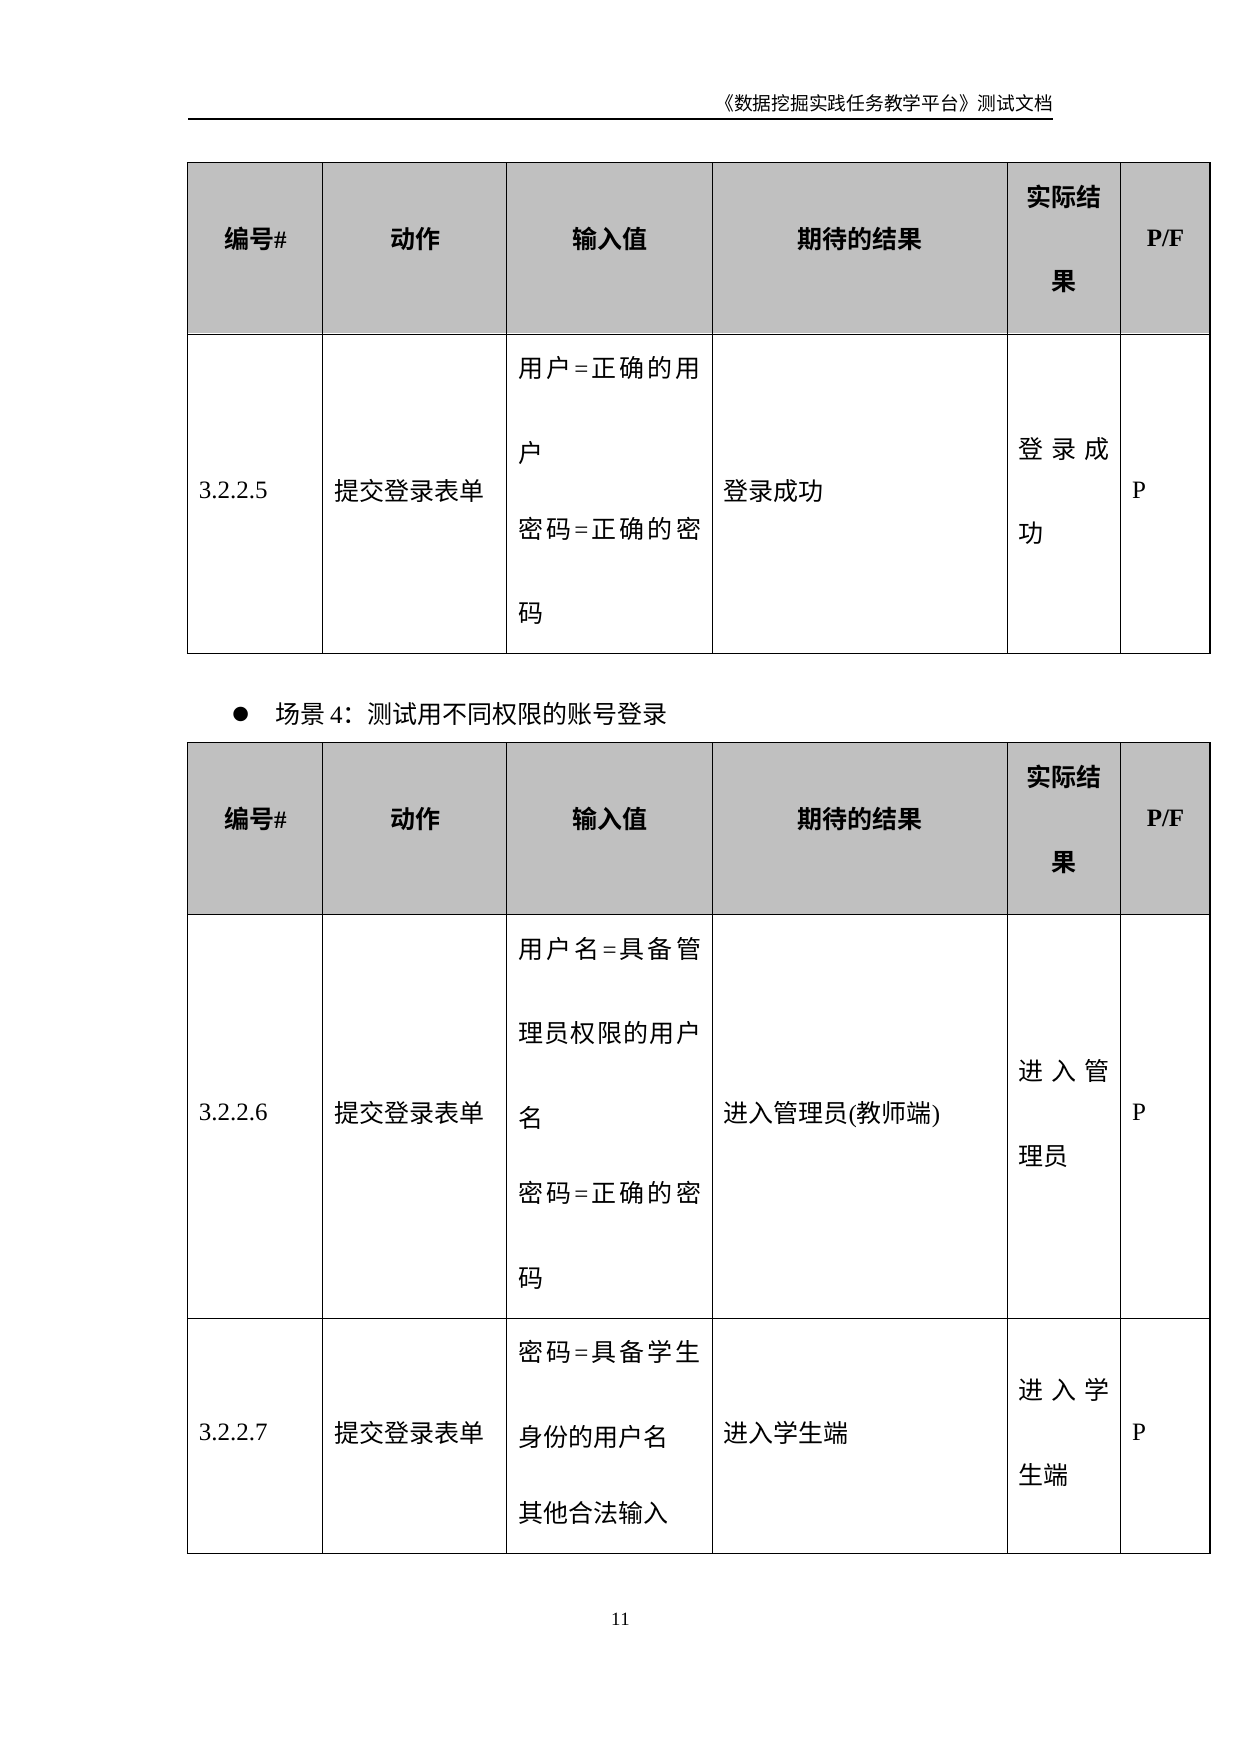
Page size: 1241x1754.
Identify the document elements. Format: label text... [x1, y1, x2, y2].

table_cell 密码=具备学生身份的用户名 其他合法输入 [507, 1319, 712, 1552]
table_cell P [1121, 915, 1209, 1317]
table_header 编号# [188, 743, 322, 914]
table_cell 进入管理员 [1008, 915, 1120, 1317]
table_header 实际结 果 [1008, 743, 1120, 914]
table_header 编号# [188, 163, 322, 333]
table_cell 进入学生端 [713, 1319, 1007, 1552]
table_header 期待的结果 [713, 163, 1007, 333]
table_header 期待的结果 [713, 743, 1007, 914]
table_cell 3.2.2.5 [188, 335, 322, 653]
table_cell 进入学生端 [1008, 1319, 1120, 1552]
subtitle 场景4：测试用不同权限的账号登录 [231, 695, 1053, 731]
table_cell P [1121, 335, 1209, 653]
table_header 输入值 [507, 743, 712, 914]
table_cell 登录成功 [713, 335, 1007, 653]
table_header 输入值 [507, 163, 712, 333]
table_cell 登录成功 [1008, 335, 1120, 653]
table_cell 提交登录表单 [323, 335, 506, 653]
table_cell 用户=正确的用户 密码=正确的密码 [507, 335, 712, 653]
table_cell 3.2.2.7 [188, 1319, 322, 1552]
table_cell 提交登录表单 [323, 1319, 506, 1552]
table_header 动作 [323, 163, 506, 333]
table_cell 进入管理员(教师端) [713, 915, 1007, 1317]
table_header P/F [1121, 163, 1209, 333]
table_header 实际结 果 [1008, 163, 1120, 333]
table_header 动作 [323, 743, 506, 914]
table_cell P [1121, 1319, 1209, 1552]
table_cell 提交登录表单 [323, 915, 506, 1317]
table_header P/F [1121, 743, 1209, 914]
table_cell 3.2.2.6 [188, 915, 322, 1317]
table_cell 用户名=具备管理员权限的用户名 密码=正确的密码 [507, 915, 712, 1317]
